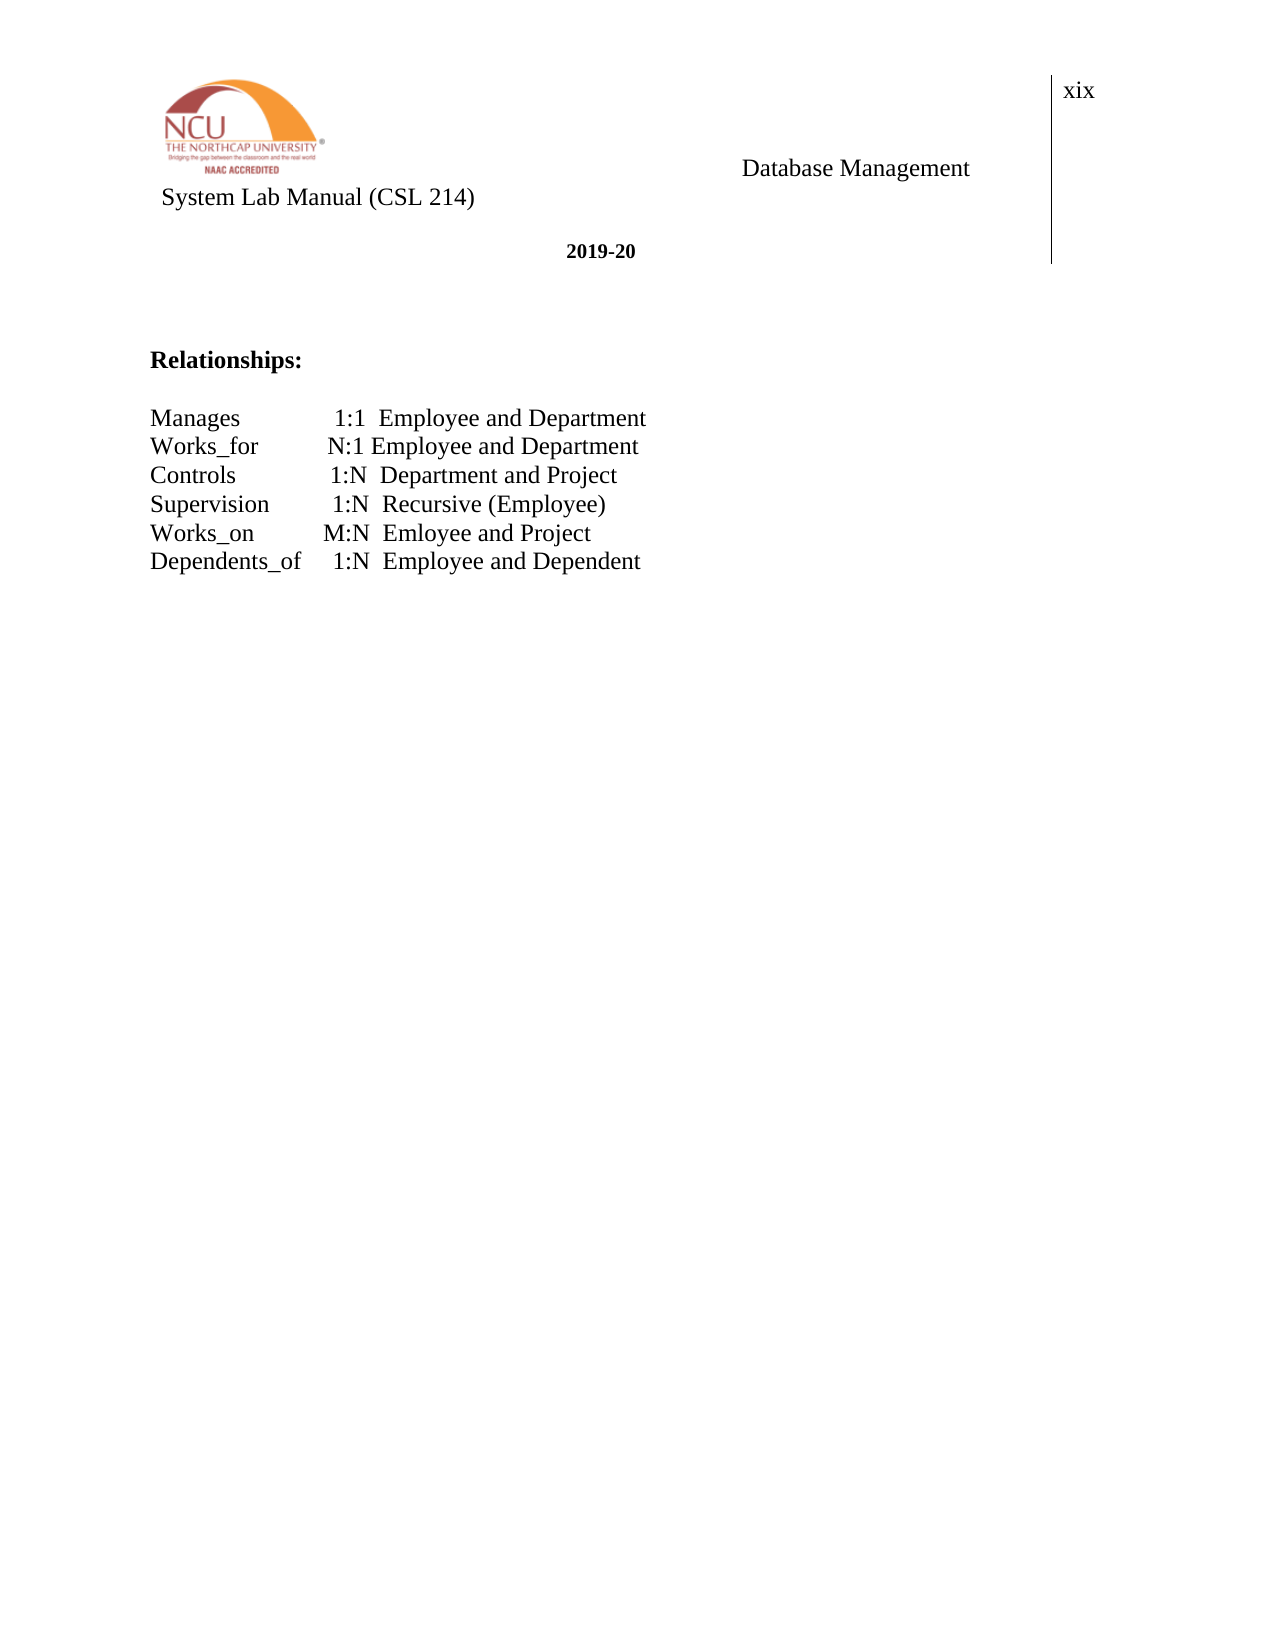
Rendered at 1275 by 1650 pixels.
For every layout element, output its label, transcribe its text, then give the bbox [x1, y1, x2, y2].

text Relationships: [150, 345, 1125, 374]
text Manages 1:1 Employee and Department [150, 403, 1125, 431]
text Controls 1:N Department and Project [150, 460, 1125, 489]
picture [161, 75, 325, 177]
text Supervision 1:N Recursive (Employee) [150, 489, 1125, 518]
text Works_on M:N Emloyee and Project [150, 518, 1125, 546]
text Works_for N:1 Employee and Department [150, 431, 1125, 460]
text Dependents_of 1:N Employee and Dependent [150, 546, 1125, 575]
